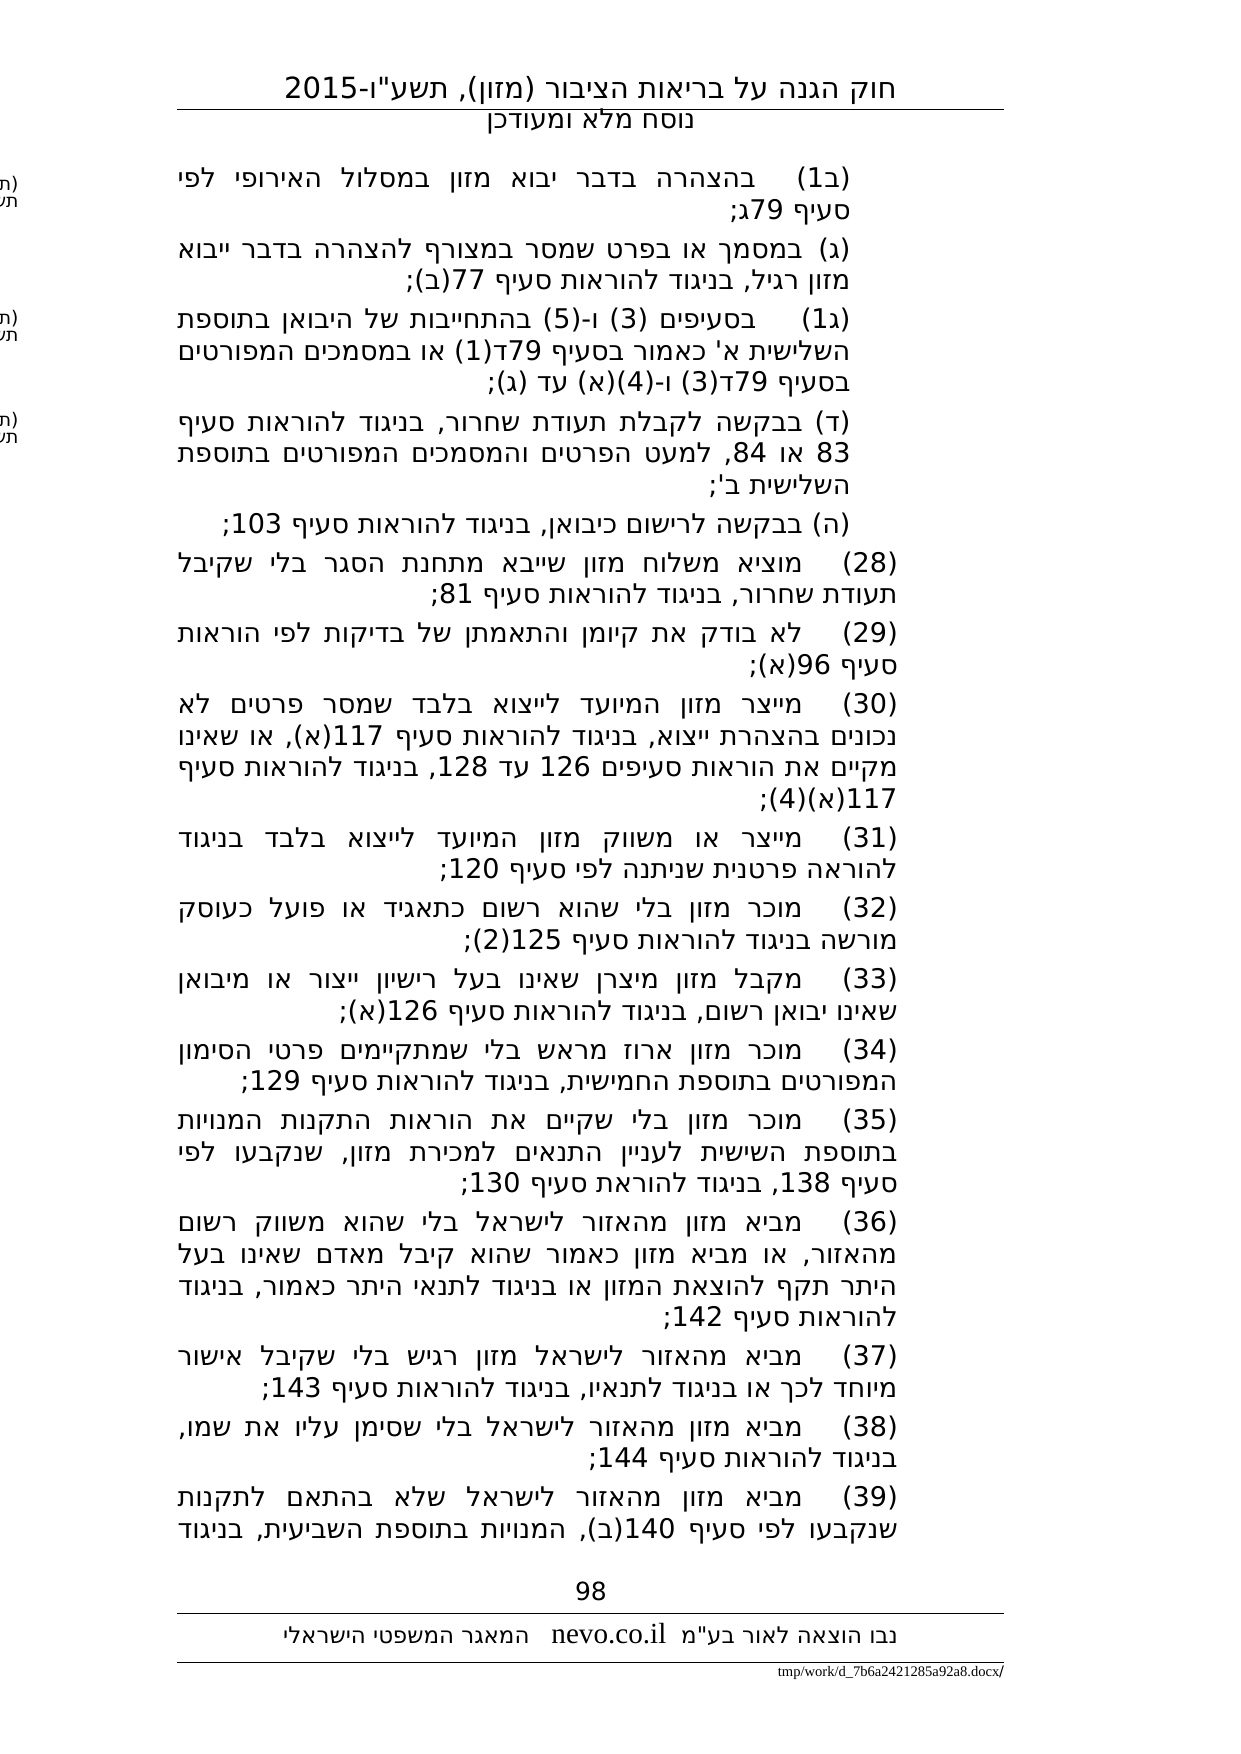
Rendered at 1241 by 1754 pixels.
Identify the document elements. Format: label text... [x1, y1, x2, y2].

text (35) מוכר מזון בלי שקיים את הוראות התקנות המנויות בתוספת השישית לעניין התנאים למכירת מזון, שנקבעו לפי סעיף 138, בניגוד להוראת סעיף 130; [177, 1104, 898, 1199]
text (28) מוציא משלוח מזון שייבא מתחנת הסגר בלי שקיבל תעודת שחרור, בניגוד להוראות סעיף 81; [177, 547, 898, 610]
text (ב1) בהצהרה בדבר יבוא מזון במסלול האירופי לפי סעיף 79ג; [177, 162, 851, 226]
text (38) מביא מזון מהאזור לישראל בלי שסימן עליו את שמו, בניגוד להוראות סעיף 144; [177, 1411, 898, 1474]
text (ה) בבקשה לרישום כיבואן, בניגוד להוראות סעיף 103; [177, 508, 851, 539]
text (37) מביא מהאזור לישראל מזון רגיש בלי שקיבל אישור מיוחד לכך או בניגוד לתנאיו, בניגוד להוראות סעיף 143; [177, 1341, 898, 1404]
text (33) מקבל מזון מיצרן שאינו בעל רישיון ייצור או מיבואן שאינו יבואן רשום, בניגוד להוראות סעיף 126(א); [177, 963, 898, 1026]
text (29) לא בודק את קיומן והתאמתן של בדיקות לפי הוראות סעיף 96(א); [177, 618, 898, 681]
text (31) מייצר או משווק מזון המיועד לייצוא בלבד בניגוד להוראה פרטנית שניתנה לפי סעיף 120; [177, 822, 898, 885]
text (ג1) בסעיפים (3) ו-(5) בהתחייבות של היבואן בתוספת השלישית א' כאמור בסעיף 79ד(1) או במסמכים המפורטים בסעיף 79ד(3) ו-(4)(א) עד (ג); [177, 304, 851, 398]
text (34) מוכר מזון ארוז מראש בלי שמתקיימים פרטי הסימון המפורטים בתוספת החמישית, בניגוד להוראות סעיף 129; [177, 1034, 898, 1097]
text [177, 1482, 898, 1545]
text (ד) בבקשה לקבלת תעודת שחרור, בניגוד להוראות סעיף 83 או 84, למעט הפרטים והמסמכים המפורטים בתוספת השלישית ב'; [177, 406, 851, 501]
text (ג) במסמך או בפרט שמסר במצורף להצהרה בדבר ייבוא מזון רגיל, בניגוד להוראות סעיף 77(ב); [177, 233, 851, 296]
text (36) מביא מזון מהאזור לישראל בלי שהוא משווק רשום מהאזור, או מביא מזון כאמור שהוא קיבל מאדם שאינו בעל היתר תקף להוצאת המזון או בניגוד לתנאי היתר כאמור, בניגוד להוראות סעיף 142; [177, 1207, 898, 1333]
text (30) מייצר מזון המיועד לייצוא בלבד שמסר פרטים לא נכונים בהצהרת ייצוא, בניגוד להוראות סעיף 117(א), או שאינו מקיים את הוראות סעיפים 126 עד 128, בניגוד להוראות סעיף 117(א)(4); [177, 688, 898, 814]
text (32) מוכר מזון בלי שהוא רשום כתאגיד או פועל כעוסק מורשה בניגוד להוראות סעיף 125(2); [177, 893, 898, 956]
